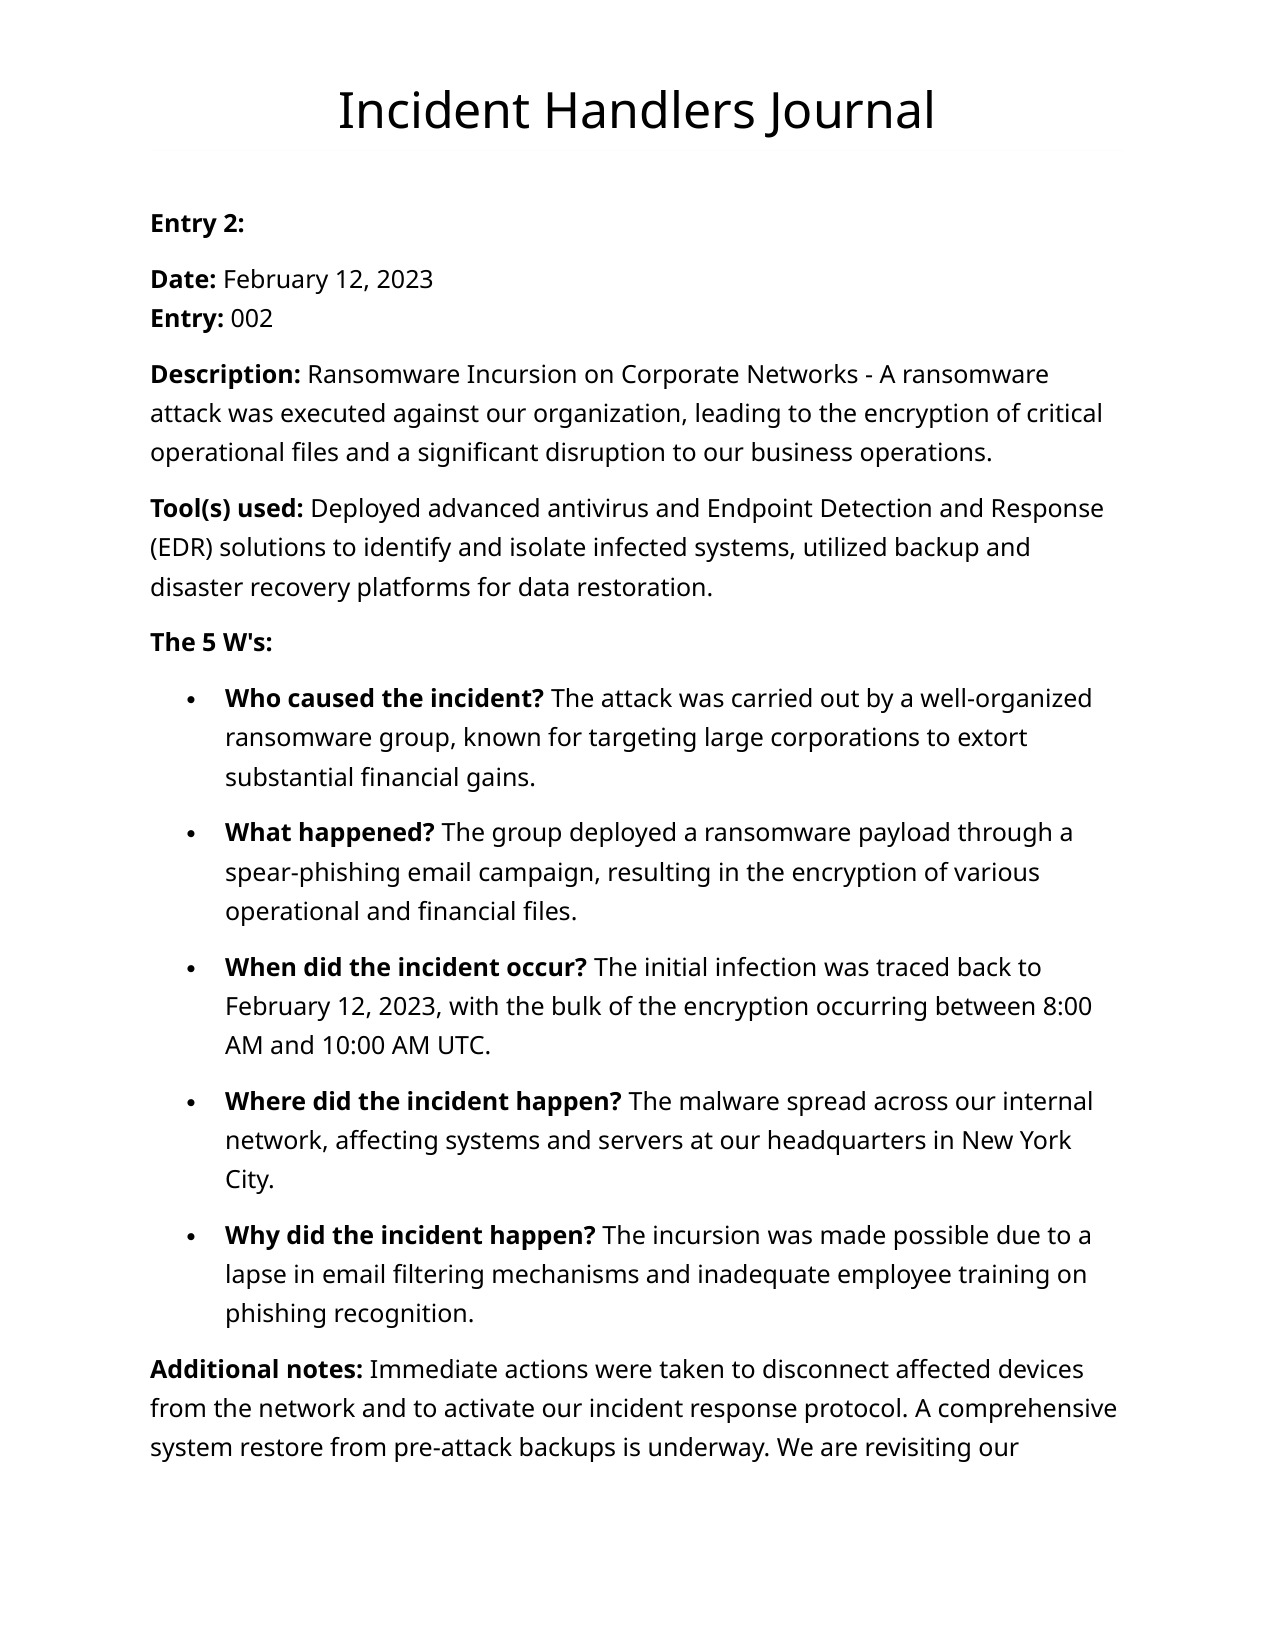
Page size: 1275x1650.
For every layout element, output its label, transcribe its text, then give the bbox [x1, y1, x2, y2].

text Description: Ransomware Incursion on Corporate Networks - A ransomware attack was executed against our organization, leading to the encryption of critical operational files and a significant disruption to our business operations. [150, 357, 1125, 469]
text The 5 W's: [150, 625, 1125, 659]
list Why did the incident happen? The incursion was made possible due to a lapse in email filtering mechanisms and inadequate employee training on phishing recognition. [187, 1217, 1125, 1330]
list Where did the incident happen? The malware spread across our internal network, affecting systems and servers at our headquarters in New York City. [187, 1083, 1125, 1196]
text Tool(s) used: Deployed advanced antivirus and Endpoint Detection and Response (EDR) solutions to identify and isolate infected systems, utilized backup and disaster recovery platforms for data restoration. [150, 491, 1125, 603]
list What happened? The group deployed a ransomware payload through a spear-phishing email campaign, resulting in the encryption of various operational and financial files. [187, 815, 1125, 927]
list Who caused the incident? The attack was carried out by a well-organized ransomware group, known for targeting large corporations to extort substantial financial gains. [187, 681, 1125, 793]
list When did the incident occur? The initial infection was traced back to February 12, 2023, with the bulk of the encryption occurring between 8:00 AM and 10:00 AM UTC. [187, 949, 1125, 1062]
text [150, 1352, 1125, 1464]
text Date: February 12, 2023 Entry: 002 [150, 262, 1125, 335]
text Entry 2: [150, 206, 1125, 240]
